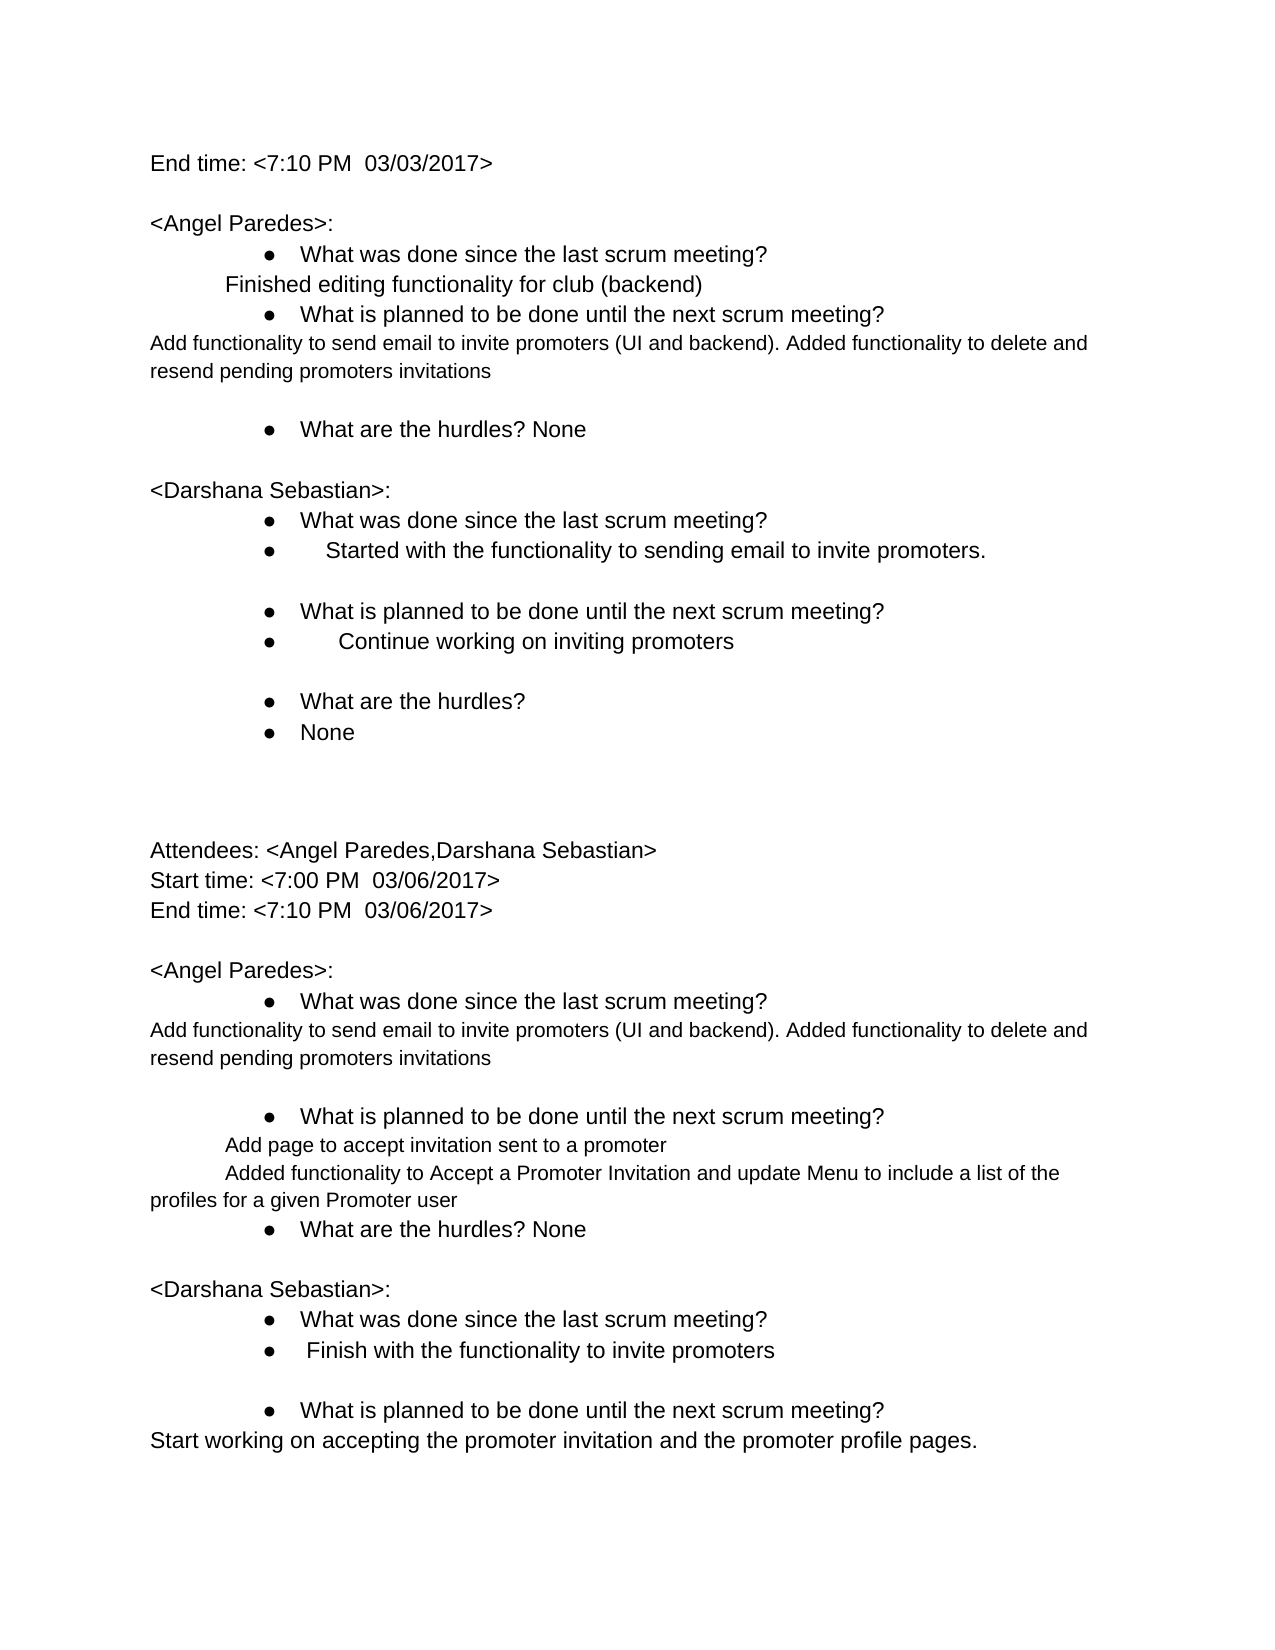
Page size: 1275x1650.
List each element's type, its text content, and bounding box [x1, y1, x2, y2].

text Attendees: <Angel Paredes,Darshana Sebastian> [150, 837, 1125, 863]
text <Angel Paredes>: [150, 210, 1125, 237]
text Finished editing functionality for club (backend) [150, 271, 1125, 297]
text Start working on accepting the promoter invitation and the promoter profile pages. [150, 1427, 1125, 1454]
list What are the hurdles? [225, 688, 1125, 715]
list Finish with the functionality to invite promoters [225, 1337, 1125, 1363]
text End time: <7:10 PM 03/06/2017> [150, 897, 1125, 923]
text Add functionality to send email to invite promoters (UI and backend). Added functionality to delete and resend pending promoters invitations [150, 331, 1125, 383]
list None [225, 718, 1125, 745]
list Continue working on inviting promoters [225, 628, 1125, 654]
text Add functionality to send email to invite promoters (UI and backend). Added functionality to delete and resend pending promoters invitations [150, 1018, 1125, 1069]
text Start time: <7:00 PM 03/06/2017> [150, 867, 1125, 893]
list What is planned to be done until the next scrum meeting? [225, 1397, 1125, 1423]
list What is planned to be done until the next scrum meeting? [225, 301, 1125, 327]
list What was done since the last scrum meeting? [225, 507, 1125, 533]
list What is planned to be done until the next scrum meeting? [225, 598, 1125, 624]
text <Darshana Sebastian>: [150, 1276, 1125, 1303]
list Started with the functionality to sending email to invite promoters. [225, 537, 1125, 564]
text Add page to accept invitation sent to a promoter [150, 1133, 1125, 1157]
list What was done since the last scrum meeting? [225, 1306, 1125, 1333]
text End time: <7:10 PM 03/03/2017> [150, 150, 1125, 176]
list What was done since the last scrum meeting? [225, 241, 1125, 267]
text <Angel Paredes>: [150, 957, 1125, 984]
text Added functionality to Accept a Promoter Invitation and update Menu to include a list of the profiles for a given Promoter user [150, 1161, 1125, 1212]
list What is planned to be done until the next scrum meeting? [225, 1103, 1125, 1129]
list What are the hurdles? None [225, 416, 1125, 443]
list What was done since the last scrum meeting? [225, 988, 1125, 1014]
text <Darshana Sebastian>: [150, 477, 1125, 503]
list What are the hurdles? None [225, 1216, 1125, 1242]
